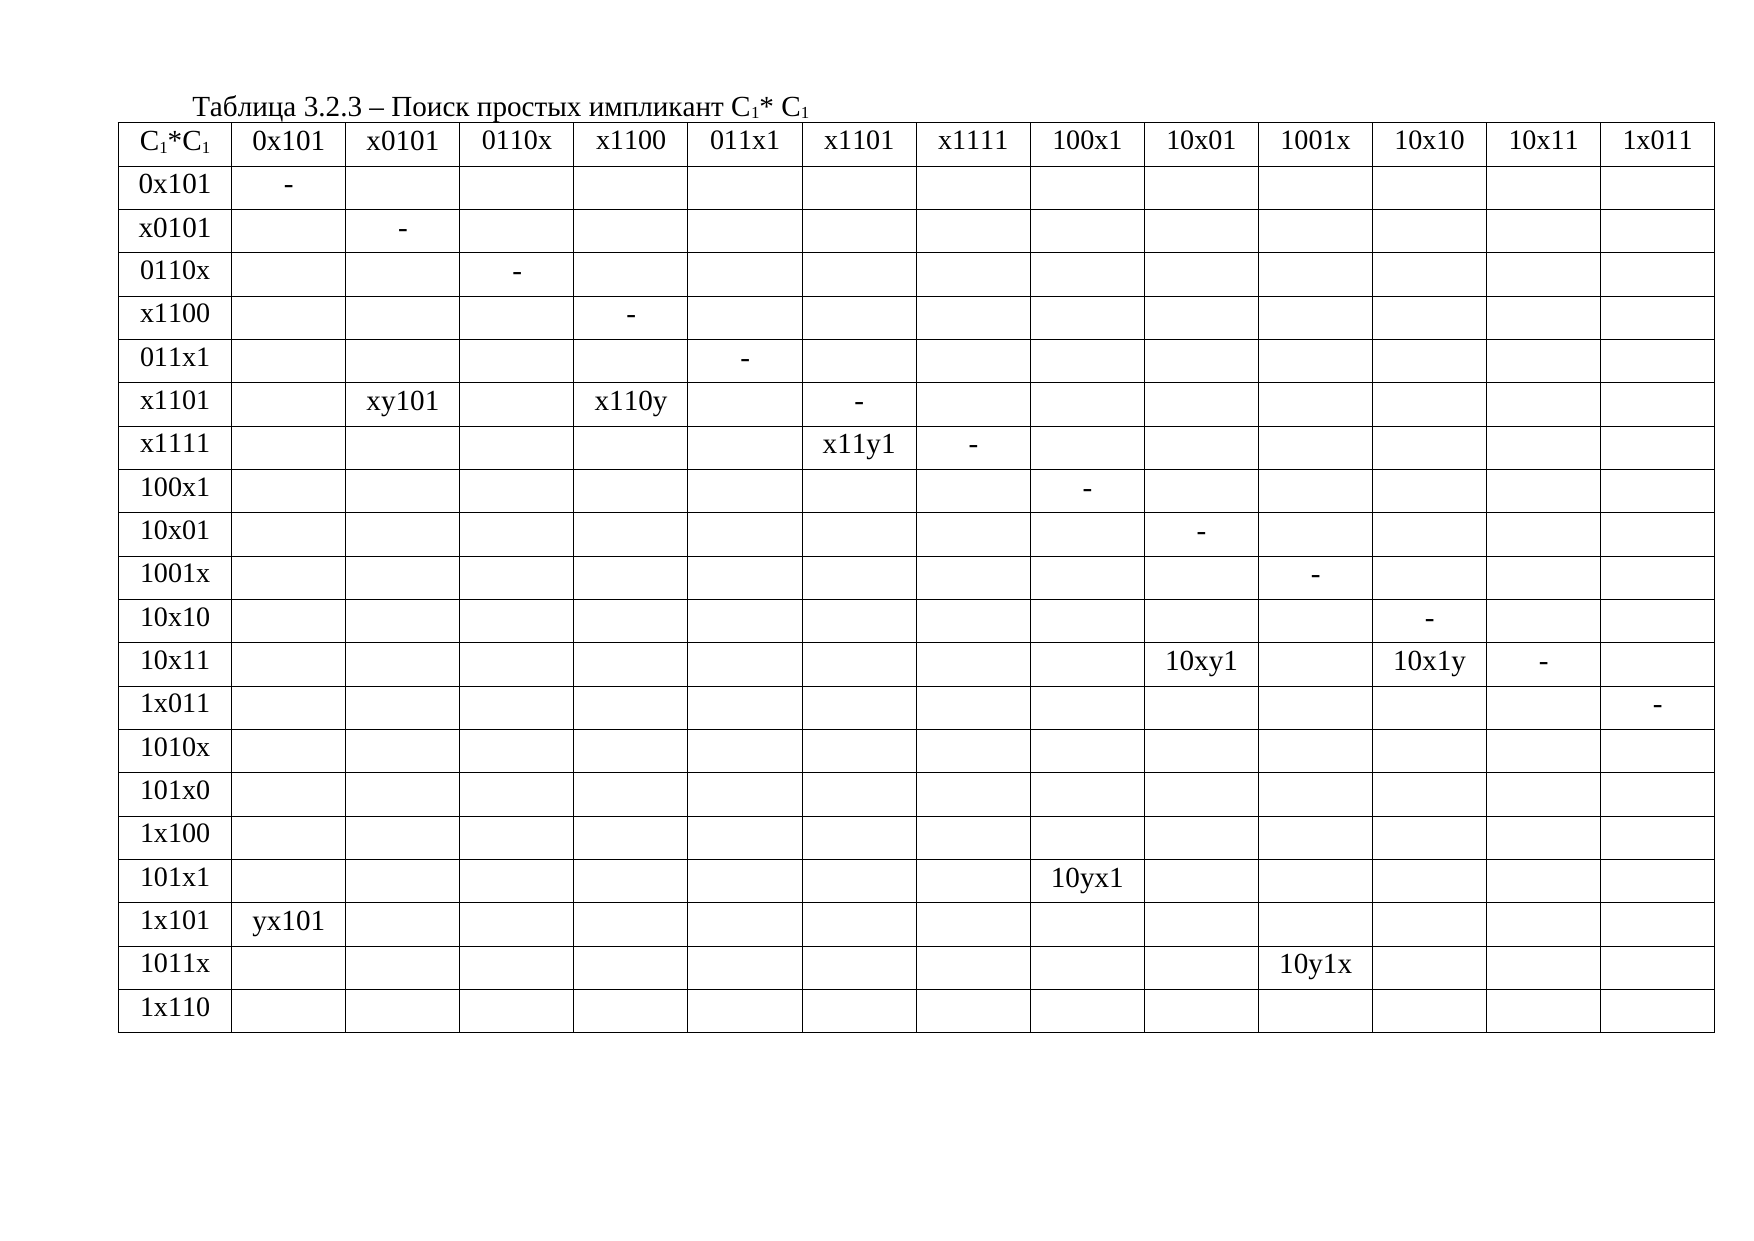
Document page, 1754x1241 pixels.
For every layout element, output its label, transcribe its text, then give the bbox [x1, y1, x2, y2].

table_cell [1487, 773, 1600, 816]
table_cell [232, 990, 345, 1032]
table_cell [460, 297, 573, 339]
table_cell [688, 947, 802, 989]
table_cell [232, 947, 345, 989]
table_cell [803, 730, 916, 772]
table_cell [1259, 427, 1372, 469]
table_cell [1259, 210, 1372, 252]
table_cell [1487, 340, 1600, 382]
table_header x1100 [574, 123, 687, 166]
table_cell [1031, 513, 1144, 556]
table_cell [574, 470, 687, 512]
table_cell [1259, 817, 1372, 859]
table_cell [1031, 773, 1144, 816]
text Таблица 3.2.3 – Поиск простых импликант С1* С1 [118, 89, 1594, 122]
table_cell [1031, 947, 1144, 989]
table_cell [917, 990, 1030, 1032]
table_header 0x101 [232, 123, 345, 166]
table_cell [1601, 513, 1714, 556]
table_cell [803, 903, 916, 946]
table_cell [1487, 253, 1600, 296]
table_cell [346, 643, 459, 686]
table_cell [574, 773, 687, 816]
table_cell [1145, 687, 1258, 729]
table_cell - [1487, 643, 1600, 686]
table_cell 011x1 [119, 340, 231, 382]
table_cell [346, 167, 459, 209]
table_cell [1259, 600, 1372, 642]
table_cell 0110x [119, 253, 231, 296]
table_cell 1x011 [119, 687, 231, 729]
table_cell [346, 513, 459, 556]
table_cell [1031, 730, 1144, 772]
table_cell [1373, 340, 1486, 382]
table_cell [1487, 947, 1600, 989]
table_cell [1259, 167, 1372, 209]
table_header 1001x [1259, 123, 1372, 166]
table_header x1101 [803, 123, 916, 166]
table_cell [1601, 210, 1714, 252]
table_cell [1487, 730, 1600, 772]
table_header C1*C1 [119, 123, 231, 166]
table_cell [688, 557, 802, 599]
table_header x0101 [346, 123, 459, 166]
table_cell [1145, 253, 1258, 296]
table_cell [1259, 513, 1372, 556]
table_cell - [1259, 557, 1372, 599]
table_cell 10xy1 [1145, 643, 1258, 686]
table_cell [803, 513, 916, 556]
table_cell [232, 557, 345, 599]
table_cell [1373, 730, 1486, 772]
table_cell [1601, 427, 1714, 469]
table_cell [917, 167, 1030, 209]
table_cell [574, 817, 687, 859]
table_cell [1373, 990, 1486, 1032]
table_cell [1601, 773, 1714, 816]
table_cell [1259, 773, 1372, 816]
table_cell - [688, 340, 802, 382]
table_header 10x11 [1487, 123, 1600, 166]
table_cell [688, 773, 802, 816]
table_cell [917, 470, 1030, 512]
table_cell [1601, 990, 1714, 1032]
table_cell [1259, 643, 1372, 686]
table_cell xy101 [346, 383, 459, 426]
table_cell [917, 643, 1030, 686]
table_cell [917, 903, 1030, 946]
table_cell [1487, 860, 1600, 902]
table_cell [688, 427, 802, 469]
table_cell [232, 773, 345, 816]
table_cell [803, 773, 916, 816]
table_cell [688, 687, 802, 729]
table_cell [346, 903, 459, 946]
table_cell [232, 340, 345, 382]
table_header x1111 [917, 123, 1030, 166]
table_cell [803, 210, 916, 252]
table_cell [232, 427, 345, 469]
table_cell [232, 817, 345, 859]
table_cell [917, 513, 1030, 556]
table_cell [1373, 383, 1486, 426]
table_cell [574, 643, 687, 686]
table_header 011x1 [688, 123, 802, 166]
table_cell [1145, 817, 1258, 859]
table_cell 1010x [119, 730, 231, 772]
table_cell 10x10 [119, 600, 231, 642]
table_cell 100x1 [119, 470, 231, 512]
table_cell 10x11 [119, 643, 231, 686]
table_cell [1601, 860, 1714, 902]
table_header 1x011 [1601, 123, 1714, 166]
table_cell [1145, 210, 1258, 252]
table_cell yx101 [232, 903, 345, 946]
table_cell [1373, 773, 1486, 816]
table_cell [460, 817, 573, 859]
table_cell [232, 383, 345, 426]
table_cell [1031, 600, 1144, 642]
table_cell x1101 [119, 383, 231, 426]
table_cell [232, 253, 345, 296]
table_cell [1487, 990, 1600, 1032]
table_cell [460, 210, 573, 252]
table_cell [346, 600, 459, 642]
table_header 10x01 [1145, 123, 1258, 166]
table_cell [917, 817, 1030, 859]
table_cell [460, 947, 573, 989]
table_cell [917, 557, 1030, 599]
table_cell [1031, 817, 1144, 859]
table_cell [1487, 557, 1600, 599]
table_cell [1259, 253, 1372, 296]
table_cell [460, 340, 573, 382]
table_cell [1259, 903, 1372, 946]
table_cell [346, 340, 459, 382]
table_cell 1011x [119, 947, 231, 989]
table_cell [574, 860, 687, 902]
table_cell [346, 253, 459, 296]
table_cell [1031, 340, 1144, 382]
table_cell [1259, 990, 1372, 1032]
table_cell [346, 860, 459, 902]
table_cell [1601, 903, 1714, 946]
table_cell [460, 643, 573, 686]
table_cell [803, 817, 916, 859]
table_cell [1373, 687, 1486, 729]
table_cell [803, 687, 916, 729]
table_cell 1x110 [119, 990, 231, 1032]
table_cell - [346, 210, 459, 252]
table_cell [917, 600, 1030, 642]
table_cell [1259, 340, 1372, 382]
table_cell [232, 730, 345, 772]
table_cell [1373, 947, 1486, 989]
table_cell [1031, 557, 1144, 599]
table_cell [1601, 297, 1714, 339]
table_cell [688, 210, 802, 252]
table_cell [1031, 643, 1144, 686]
table_cell [803, 643, 916, 686]
table_cell [688, 383, 802, 426]
table_cell [803, 600, 916, 642]
table_cell [1487, 513, 1600, 556]
table_header 0110x [460, 123, 573, 166]
table_cell [803, 470, 916, 512]
table_cell 0x101 [119, 167, 231, 209]
table_cell - [1601, 687, 1714, 729]
table_cell 10y1x [1259, 947, 1372, 989]
table_cell [917, 210, 1030, 252]
table_cell [1487, 297, 1600, 339]
table_cell [803, 947, 916, 989]
table_cell [1031, 990, 1144, 1032]
table_cell x11y1 [803, 427, 916, 469]
table_cell [1259, 687, 1372, 729]
table_cell [688, 513, 802, 556]
table_cell [1601, 340, 1714, 382]
table_cell - [1145, 513, 1258, 556]
table_cell [917, 340, 1030, 382]
table_cell [574, 167, 687, 209]
table_cell [688, 470, 802, 512]
table_cell [1145, 947, 1258, 989]
table_cell 1x101 [119, 903, 231, 946]
table_cell [917, 383, 1030, 426]
table_cell 1001x [119, 557, 231, 599]
table_cell [1487, 600, 1600, 642]
table_cell [1373, 903, 1486, 946]
table_cell [232, 860, 345, 902]
table_cell [460, 860, 573, 902]
table_cell [1145, 600, 1258, 642]
table_cell [1601, 730, 1714, 772]
table_cell [574, 513, 687, 556]
table_cell [460, 557, 573, 599]
table_cell [574, 903, 687, 946]
table_cell [1373, 513, 1486, 556]
table_cell [1259, 383, 1372, 426]
table_cell [917, 947, 1030, 989]
table_cell [1145, 340, 1258, 382]
table_cell [803, 557, 916, 599]
table_cell [1487, 167, 1600, 209]
table_cell [346, 557, 459, 599]
table_cell [1601, 253, 1714, 296]
table_cell [574, 990, 687, 1032]
table_cell [1601, 167, 1714, 209]
table_cell [917, 730, 1030, 772]
table_cell [1031, 427, 1144, 469]
table_cell [232, 210, 345, 252]
table_cell x110y [574, 383, 687, 426]
table_cell [346, 687, 459, 729]
table_cell [1373, 297, 1486, 339]
table_header 10x10 [1373, 123, 1486, 166]
table_cell [688, 253, 802, 296]
table_cell [1373, 427, 1486, 469]
table_cell [1031, 383, 1144, 426]
table_cell x1100 [119, 297, 231, 339]
table_cell [460, 687, 573, 729]
table_cell [460, 773, 573, 816]
table_cell [1487, 687, 1600, 729]
table_cell [1259, 470, 1372, 512]
table_cell [1031, 167, 1144, 209]
table_cell [1487, 427, 1600, 469]
table_cell [1487, 817, 1600, 859]
table_cell [232, 643, 345, 686]
table_cell [917, 773, 1030, 816]
table_cell [460, 513, 573, 556]
table_cell 1x100 [119, 817, 231, 859]
table_cell - [1031, 470, 1144, 512]
table_cell [1373, 470, 1486, 512]
table_cell [574, 210, 687, 252]
table_cell [1373, 557, 1486, 599]
table_cell [346, 297, 459, 339]
table_cell [346, 817, 459, 859]
table_cell [574, 600, 687, 642]
table_header 100x1 [1031, 123, 1144, 166]
table_cell [232, 600, 345, 642]
table_cell [232, 297, 345, 339]
table_cell - [1373, 600, 1486, 642]
table_cell [803, 990, 916, 1032]
table_cell x1111 [119, 427, 231, 469]
table_cell [232, 470, 345, 512]
table_cell [346, 470, 459, 512]
table_cell [917, 687, 1030, 729]
table_cell [1373, 210, 1486, 252]
table_cell [1373, 860, 1486, 902]
table_cell [1145, 730, 1258, 772]
table_cell [1145, 903, 1258, 946]
table_cell - [917, 427, 1030, 469]
table_cell [688, 600, 802, 642]
table_cell [460, 730, 573, 772]
table_cell [688, 903, 802, 946]
table_cell [460, 167, 573, 209]
table_cell - [574, 297, 687, 339]
table_cell [1145, 990, 1258, 1032]
table_cell [917, 860, 1030, 902]
table_cell [1031, 687, 1144, 729]
table_cell [1031, 210, 1144, 252]
table_cell [1259, 297, 1372, 339]
table_cell [574, 947, 687, 989]
table_cell [1601, 557, 1714, 599]
table_cell [688, 860, 802, 902]
table_cell [803, 860, 916, 902]
table_cell [1373, 817, 1486, 859]
table_cell [1373, 167, 1486, 209]
table_cell [1601, 947, 1714, 989]
table_cell [460, 427, 573, 469]
table_cell [1031, 253, 1144, 296]
table_cell - [460, 253, 573, 296]
table_cell [1145, 557, 1258, 599]
table_cell [232, 687, 345, 729]
table_cell [688, 990, 802, 1032]
table_cell [574, 340, 687, 382]
table_cell [1373, 253, 1486, 296]
table_cell 10yx1 [1031, 860, 1144, 902]
table_cell [346, 773, 459, 816]
table_cell [917, 297, 1030, 339]
table_cell [1487, 470, 1600, 512]
table_cell [688, 167, 802, 209]
table_cell [1487, 210, 1600, 252]
table_cell [346, 947, 459, 989]
table_cell [1145, 167, 1258, 209]
table_cell [574, 253, 687, 296]
table_cell - [232, 167, 345, 209]
table_cell [460, 903, 573, 946]
table_cell [688, 730, 802, 772]
table_cell [1487, 903, 1600, 946]
table_cell [1145, 773, 1258, 816]
table_cell 101x0 [119, 773, 231, 816]
table_cell [803, 167, 916, 209]
table_cell [1601, 383, 1714, 426]
table_cell [460, 470, 573, 512]
table_cell [1601, 600, 1714, 642]
table_cell [1259, 860, 1372, 902]
table_cell 10x1y [1373, 643, 1486, 686]
table_cell [1487, 383, 1600, 426]
table_cell [346, 990, 459, 1032]
table_cell [232, 513, 345, 556]
table_cell x0101 [119, 210, 231, 252]
table_cell [1601, 817, 1714, 859]
table_cell [1259, 730, 1372, 772]
table_cell [574, 427, 687, 469]
table_cell [460, 990, 573, 1032]
table_cell [460, 600, 573, 642]
table_cell [574, 557, 687, 599]
table_cell [1601, 643, 1714, 686]
table_cell - [803, 383, 916, 426]
table_cell [688, 817, 802, 859]
table_cell [574, 730, 687, 772]
table_cell [803, 340, 916, 382]
table_cell [688, 297, 802, 339]
table_cell [1145, 297, 1258, 339]
table_cell [1145, 383, 1258, 426]
table_cell [688, 643, 802, 686]
table_cell [574, 687, 687, 729]
table_cell [346, 427, 459, 469]
table_cell [917, 253, 1030, 296]
table_cell [1031, 903, 1144, 946]
table_cell 101x1 [119, 860, 231, 902]
table_cell [803, 297, 916, 339]
table_cell [1145, 470, 1258, 512]
table_cell [1145, 860, 1258, 902]
table_cell 10x01 [119, 513, 231, 556]
table_cell [1145, 427, 1258, 469]
table_cell [460, 383, 573, 426]
table_cell [346, 730, 459, 772]
table_cell [803, 253, 916, 296]
table_cell [1031, 297, 1144, 339]
table_cell [1601, 470, 1714, 512]
